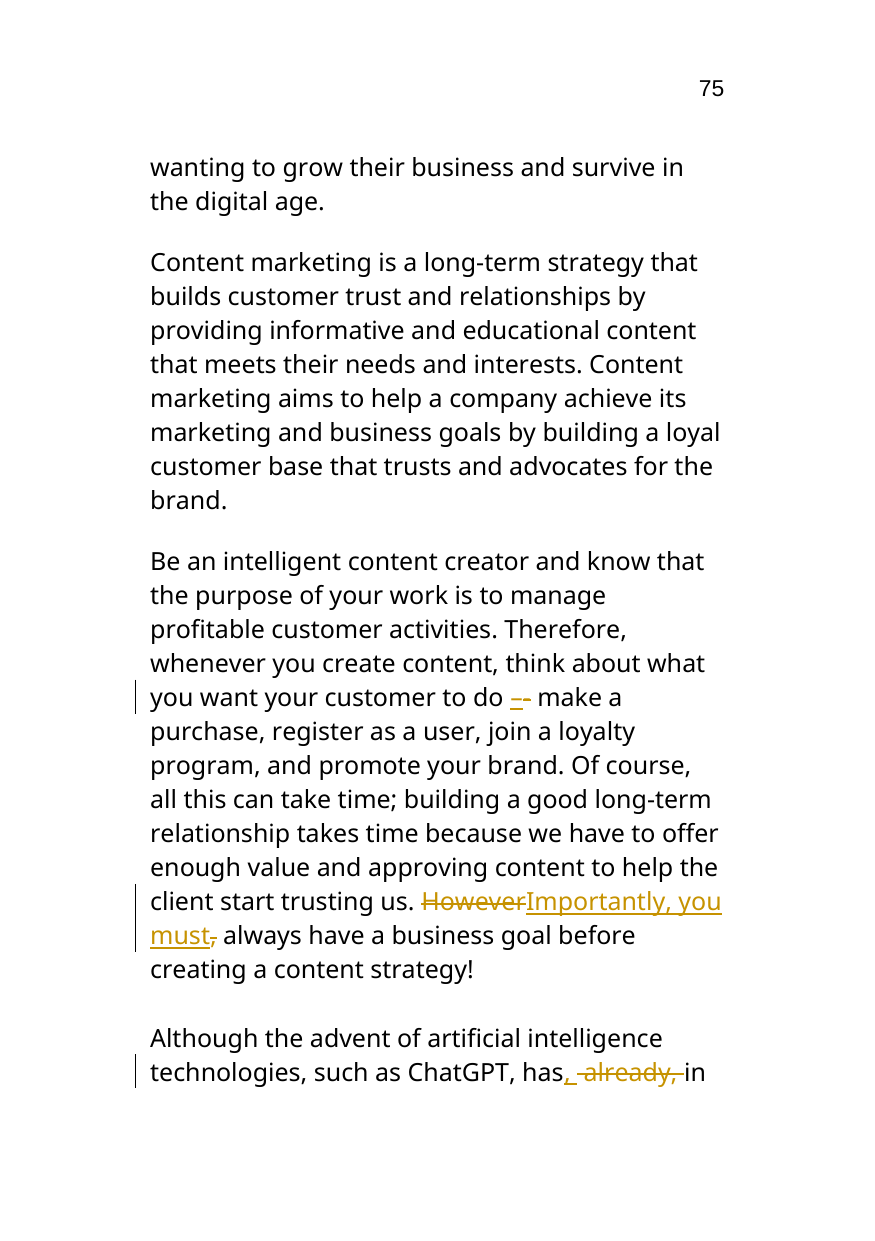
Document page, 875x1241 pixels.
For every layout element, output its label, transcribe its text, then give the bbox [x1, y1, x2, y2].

text Content marketing is a long-term strategy that builds customer trust and relationships by providing informative and educational content that meets their needs and interests. Content marketing aims to help a company achieve its marketing and business goals by building a loyal customer base that trusts and advocates for the brand. [150, 244, 724, 517]
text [150, 150, 724, 218]
text Be an intelligent content creator and know that the purpose of your work is to manage profitable customer activities. Therefore, whenever you create content, think about what you want your customer to do make a purchase, register as a user, join a loyalty program, and promote your brand. Of course, all this can take time; building a good long-term relationship takes time because we have to offer enough value and approving content to help the client start trusting us. always have a business goal before creating a content strategy! [150, 543, 724, 986]
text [150, 1020, 724, 1088]
